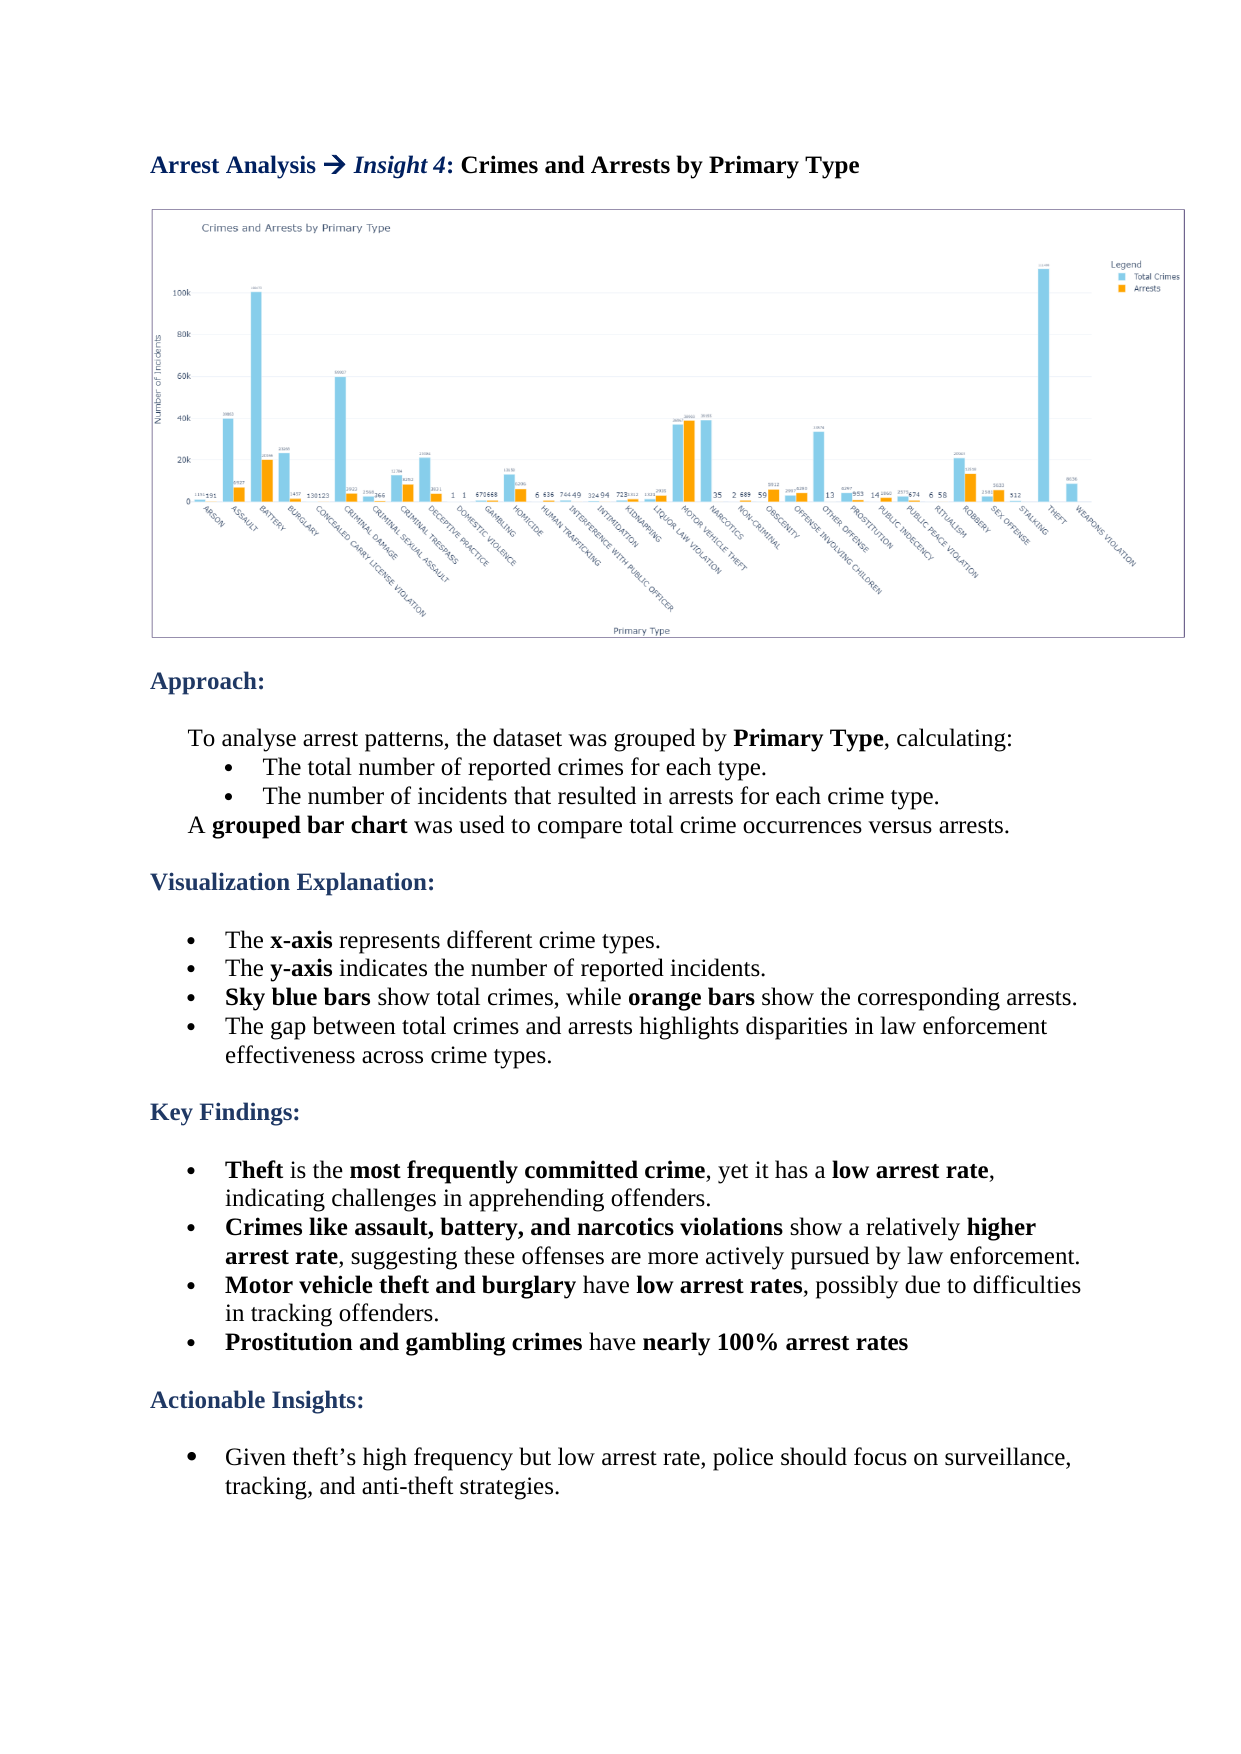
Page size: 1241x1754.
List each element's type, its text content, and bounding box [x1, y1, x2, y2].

text To analyse arrest patterns, the dataset was grouped by Primary Type, calculating: [187, 723, 1090, 752]
list Motor vehicle theft and burglary have low arrest rates, possibly due to difficulties in tracking offenders. [187, 1270, 1090, 1327]
list Sky blue bars show total crimes, while orange bars show the corresponding arrests. [187, 982, 1090, 1011]
list The gap between total crimes and arrests highlights disparities in law enforcement effectiveness across crime types. [187, 1011, 1090, 1068]
text Actionable Insights: [150, 1385, 1090, 1413]
text Approach: [150, 666, 1090, 695]
list Given theft’s high frequency but low arrest rate, police should focus on surveillance, tracking, and anti-theft strategies. [187, 1442, 1090, 1500]
picture [150, 207, 1188, 638]
text Arrest Analysis Insight 4: Crimes and Arrests by Primary Type [150, 150, 1090, 179]
list The y-axis indicates the number of reported incidents. [187, 953, 1090, 982]
list The x-axis represents different crime types. [187, 925, 1090, 953]
list Crimes like assault, battery, and narcotics violations show a relatively higher arrest rate, suggesting these offenses are more actively pursued by law enforcement. [187, 1212, 1090, 1270]
text Key Findings: [150, 1097, 1090, 1126]
list The number of incidents that resulted in arrests for each crime type. [225, 781, 1090, 810]
list Prostitution and gambling crimes have nearly 100% arrest rates [187, 1327, 1090, 1356]
text A grouped bar chart was used to compare total crime occurrences versus arrests. [187, 810, 1090, 838]
text Visualization Explanation: [150, 867, 1090, 896]
list Theft is the most frequently committed crime, yet it has a low arrest rate, indicating challenges in apprehending offenders. [187, 1155, 1090, 1212]
list The total number of reported crimes for each type. [225, 752, 1090, 781]
